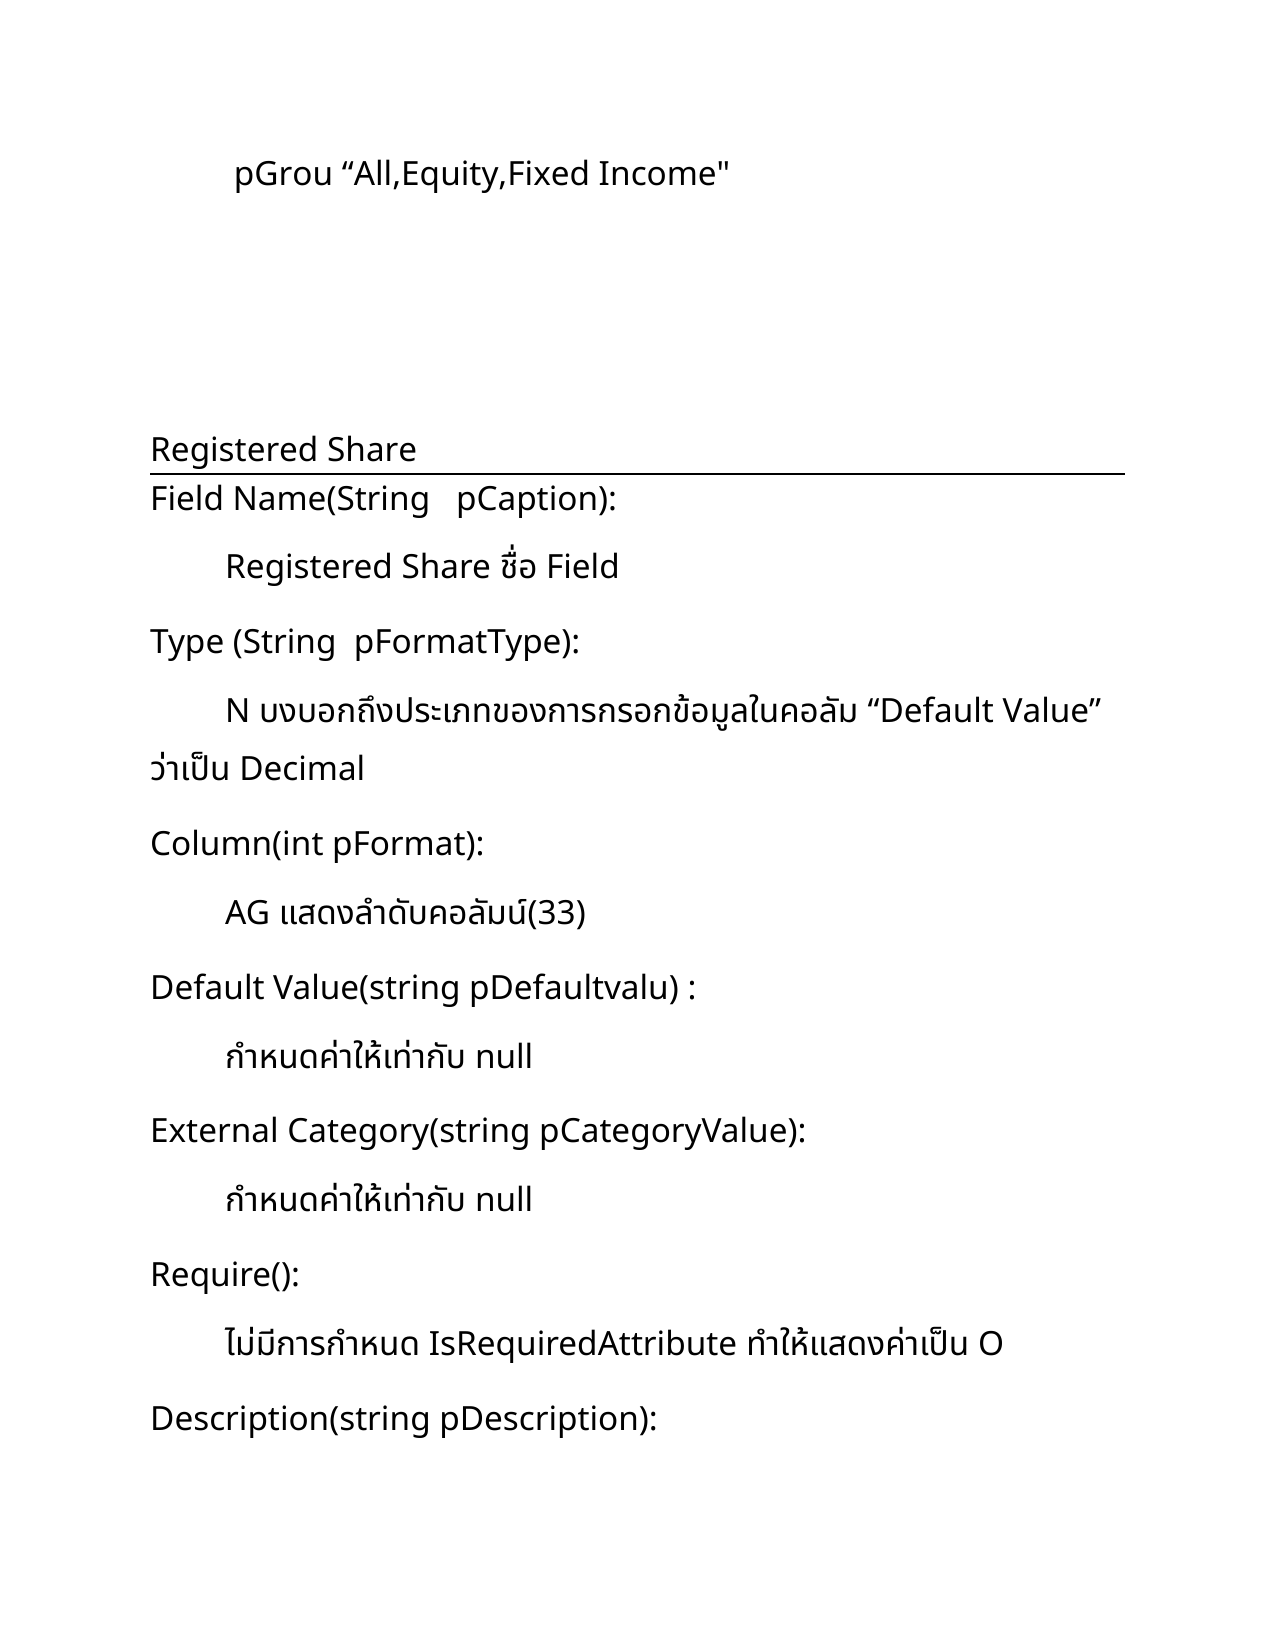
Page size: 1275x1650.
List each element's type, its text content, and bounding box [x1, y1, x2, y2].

text Registered Share [150, 425, 1125, 473]
text ไม่มีการกำหนด IsRequiredAttribute ทำให้แสดงค่าเป็น O [150, 1320, 1125, 1370]
text Registered Share ชื่อ Field [150, 543, 1125, 594]
text กำหนดค่าให้เท่ากับ null [150, 1176, 1125, 1227]
text กำหนดค่าให้เท่ากับ null [150, 1032, 1125, 1083]
text Column(int pFormat): [150, 820, 1125, 865]
text pGrou “All,Equity,Fixed Income" [150, 150, 1125, 195]
text Require(): [150, 1251, 1125, 1296]
text Type (String pFormatType): [150, 618, 1125, 663]
text Default Value(string pDefaultvalu) : [150, 963, 1125, 1009]
text Description(string pDescription): [150, 1394, 1125, 1440]
text AG แสดงลำดับคอลัมน์(33) [150, 889, 1125, 939]
text N บงบอกถึงประเภทของการกรอกข้อมูลในคอลัม “Default Value” ว่าเป็น Decimal [150, 687, 1125, 796]
text Field Name(String pCaption): [150, 475, 1125, 520]
text External Category(string pCategoryValue): [150, 1107, 1125, 1153]
